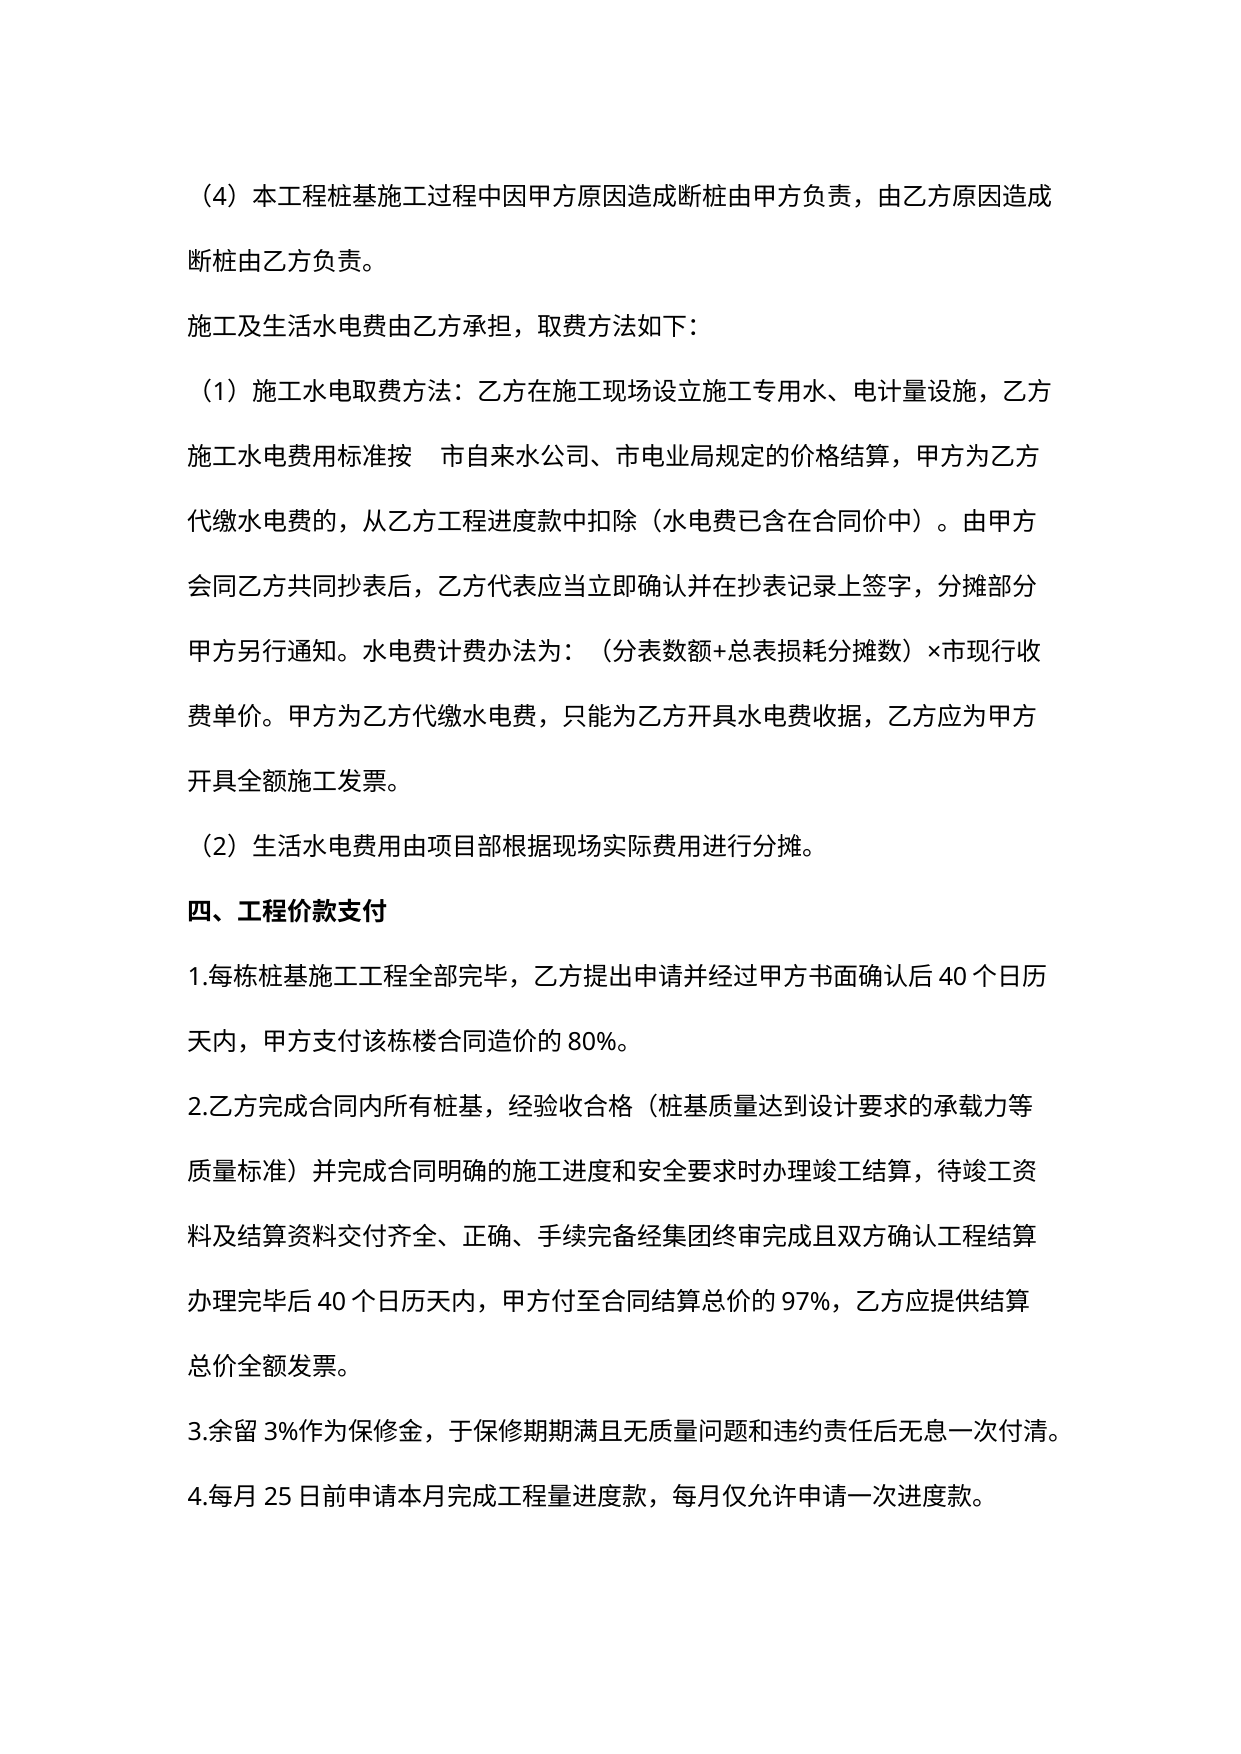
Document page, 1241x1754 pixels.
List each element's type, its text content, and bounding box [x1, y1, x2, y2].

text 施工及生活水电费由乙方承担，取费方法如下： [187, 292, 1053, 357]
subtitle 四、工程价款支付 [187, 877, 1053, 942]
text 3.余留3%作为保修金，于保修期期满且无质量问题和违约责任后无息一次付清。 [187, 1397, 1053, 1462]
text 4.每月25日前申请本月完成工程量进度款，每月仅允许申请一次进度款。 [187, 1462, 1053, 1527]
text 2.乙方完成合同内所有桩基，经验收合格（桩基质量达到设计要求的承载力等质量标准）并完成合同明确的施工进度和安全要求时办理竣工结算，待竣工资料及结算资料交付齐全、正确、手续完备经集团终审完成且双方确认工程结算办理完毕后40个日历天内，甲方付至合同结算总价的97%，乙方应提供结算总价全额发票。 [187, 1072, 1053, 1397]
text （1）施工水电取费方法：乙方在施工现场设立施工专用水、电计量设施，乙方施工水电费用标准按 市自来水公司、市电业局规定的价格结算，甲方为乙方代缴水电费的，从乙方工程进度款中扣除（水电费已含在合同价中）。由甲方会同乙方共同抄表后，乙方代表应当立即确认并在抄表记录上签字，分摊部分甲方另行通知。水电费计费办法为：（分表数额+总表损耗分摊数）×市现行收费单价。甲方为乙方代缴水电费，只能为乙方开具水电费收据，乙方应为甲方开具全额施工发票。 [187, 357, 1053, 812]
text （4）本工程桩基施工过程中因甲方原因造成断桩由甲方负责，由乙方原因造成断桩由乙方负责。 [187, 162, 1053, 292]
text 1.每栋桩基施工工程全部完毕，乙方提出申请并经过甲方书面确认后40个日历天内，甲方支付该栋楼合同造价的80%。 [187, 942, 1053, 1072]
text （2）生活水电费用由项目部根据现场实际费用进行分摊。 [187, 812, 1053, 877]
